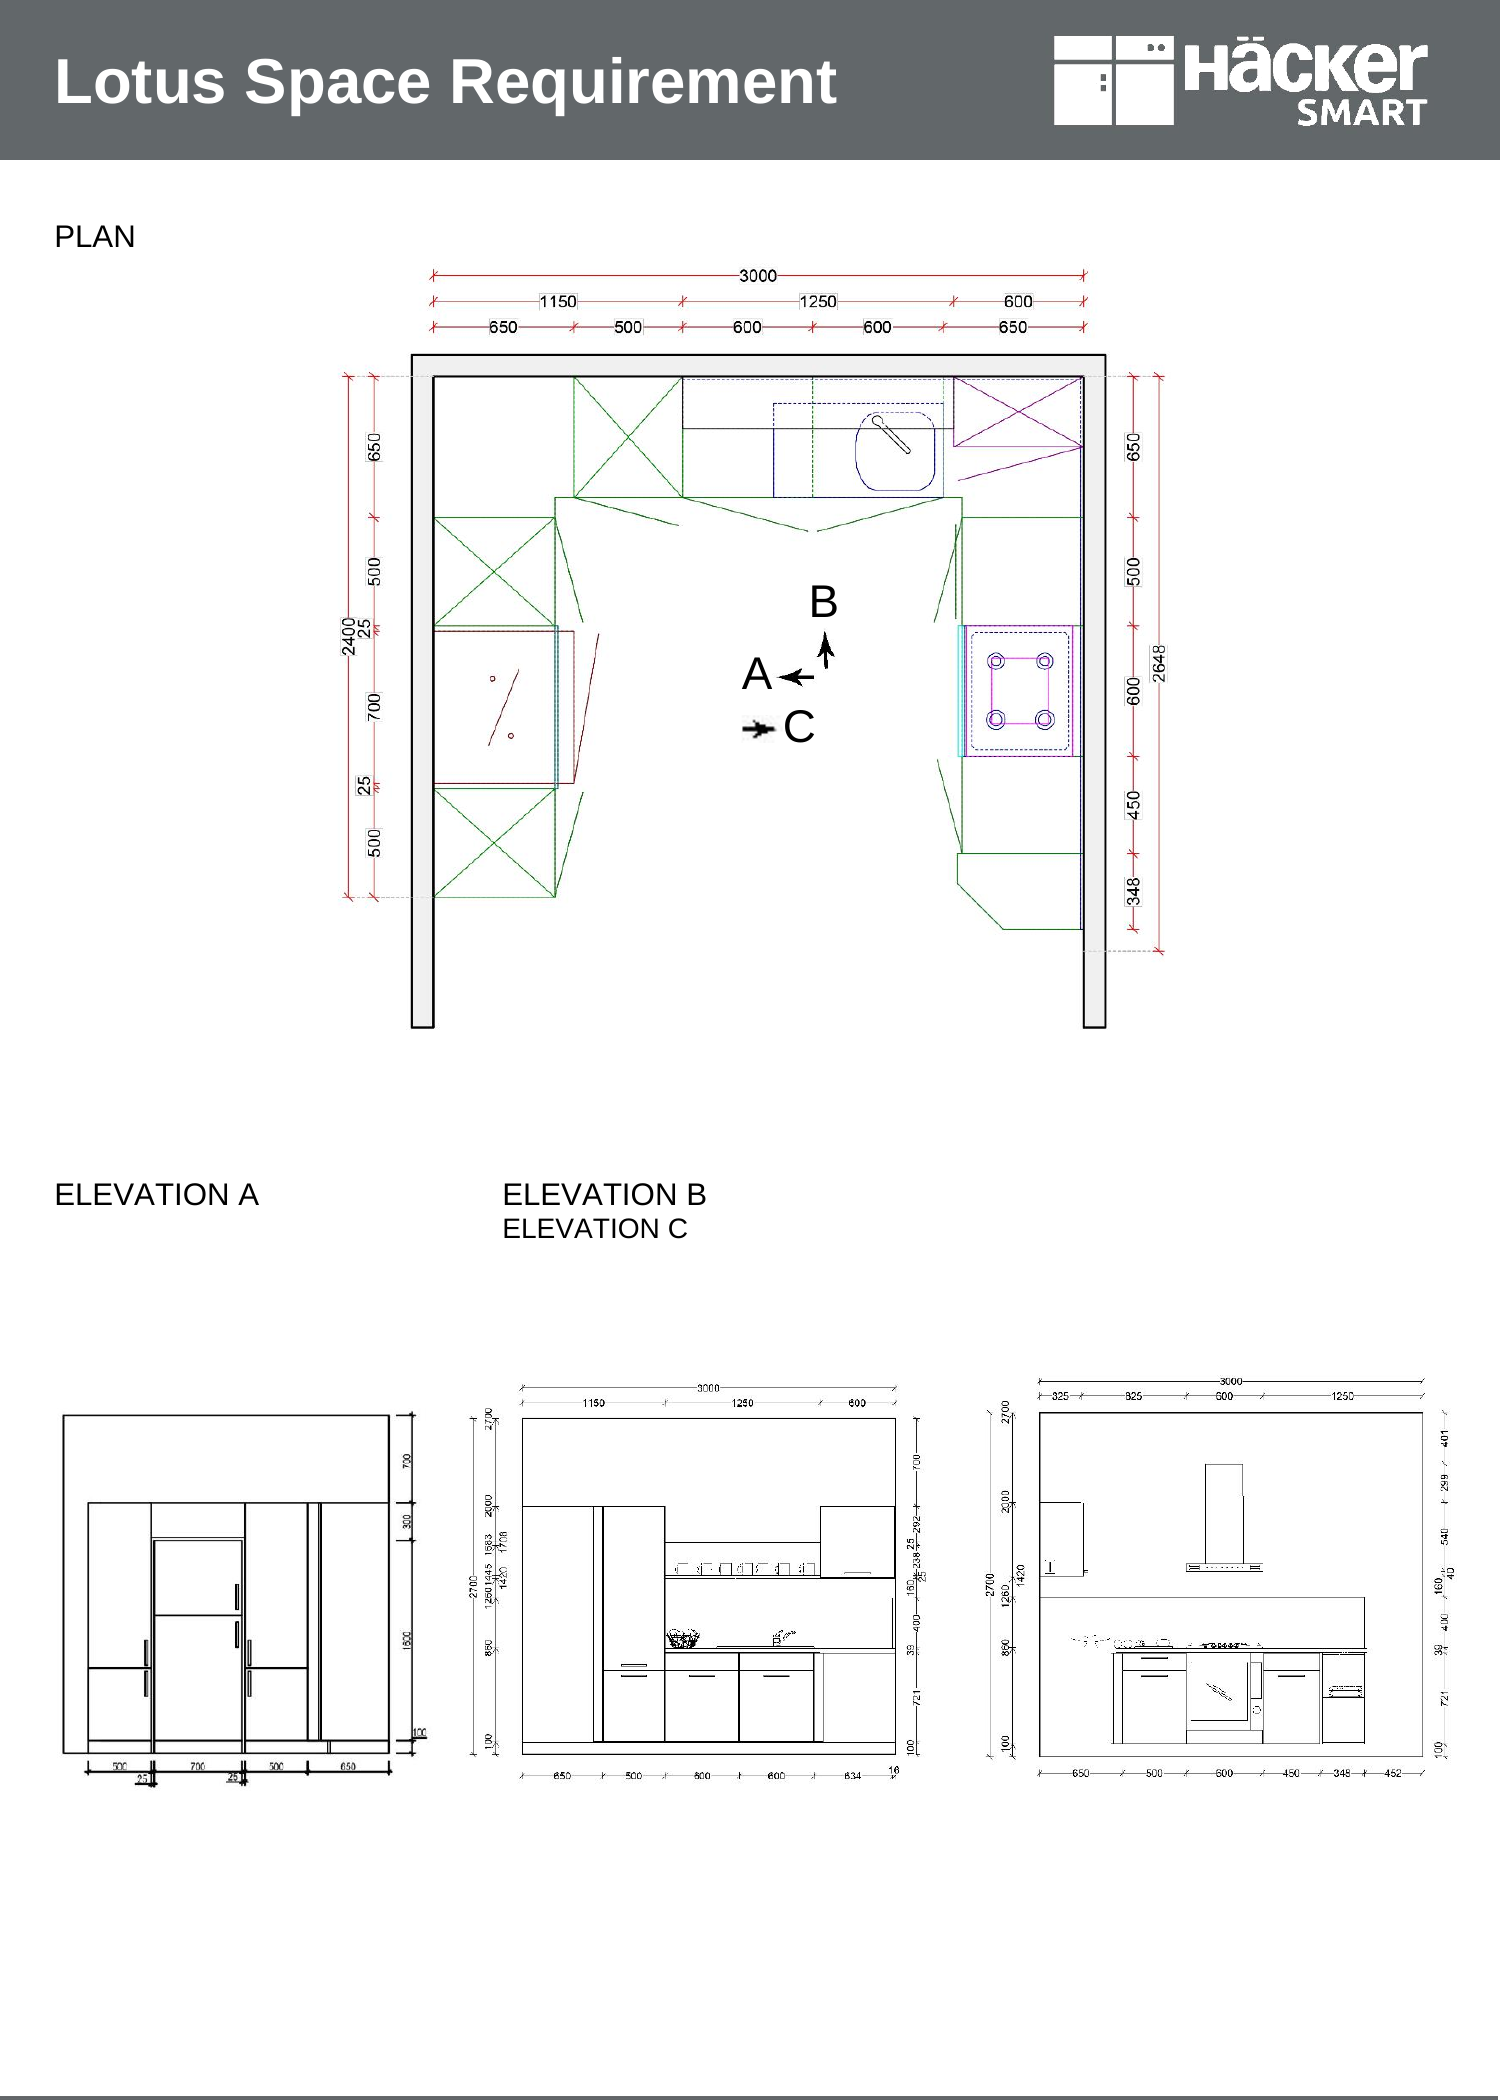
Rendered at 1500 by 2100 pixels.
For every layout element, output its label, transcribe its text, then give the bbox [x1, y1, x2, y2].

picture [297, 229, 1198, 1053]
picture [0, 0, 1500, 160]
picture [0, 1323, 1498, 2100]
text AC [742, 628, 850, 752]
text B [808, 575, 850, 628]
text Lotus Space Requirement [54, 44, 850, 117]
text PLAN [54, 218, 850, 253]
text ELEVATION A ELEVATION B ELEVATION C [54, 1176, 850, 1245]
